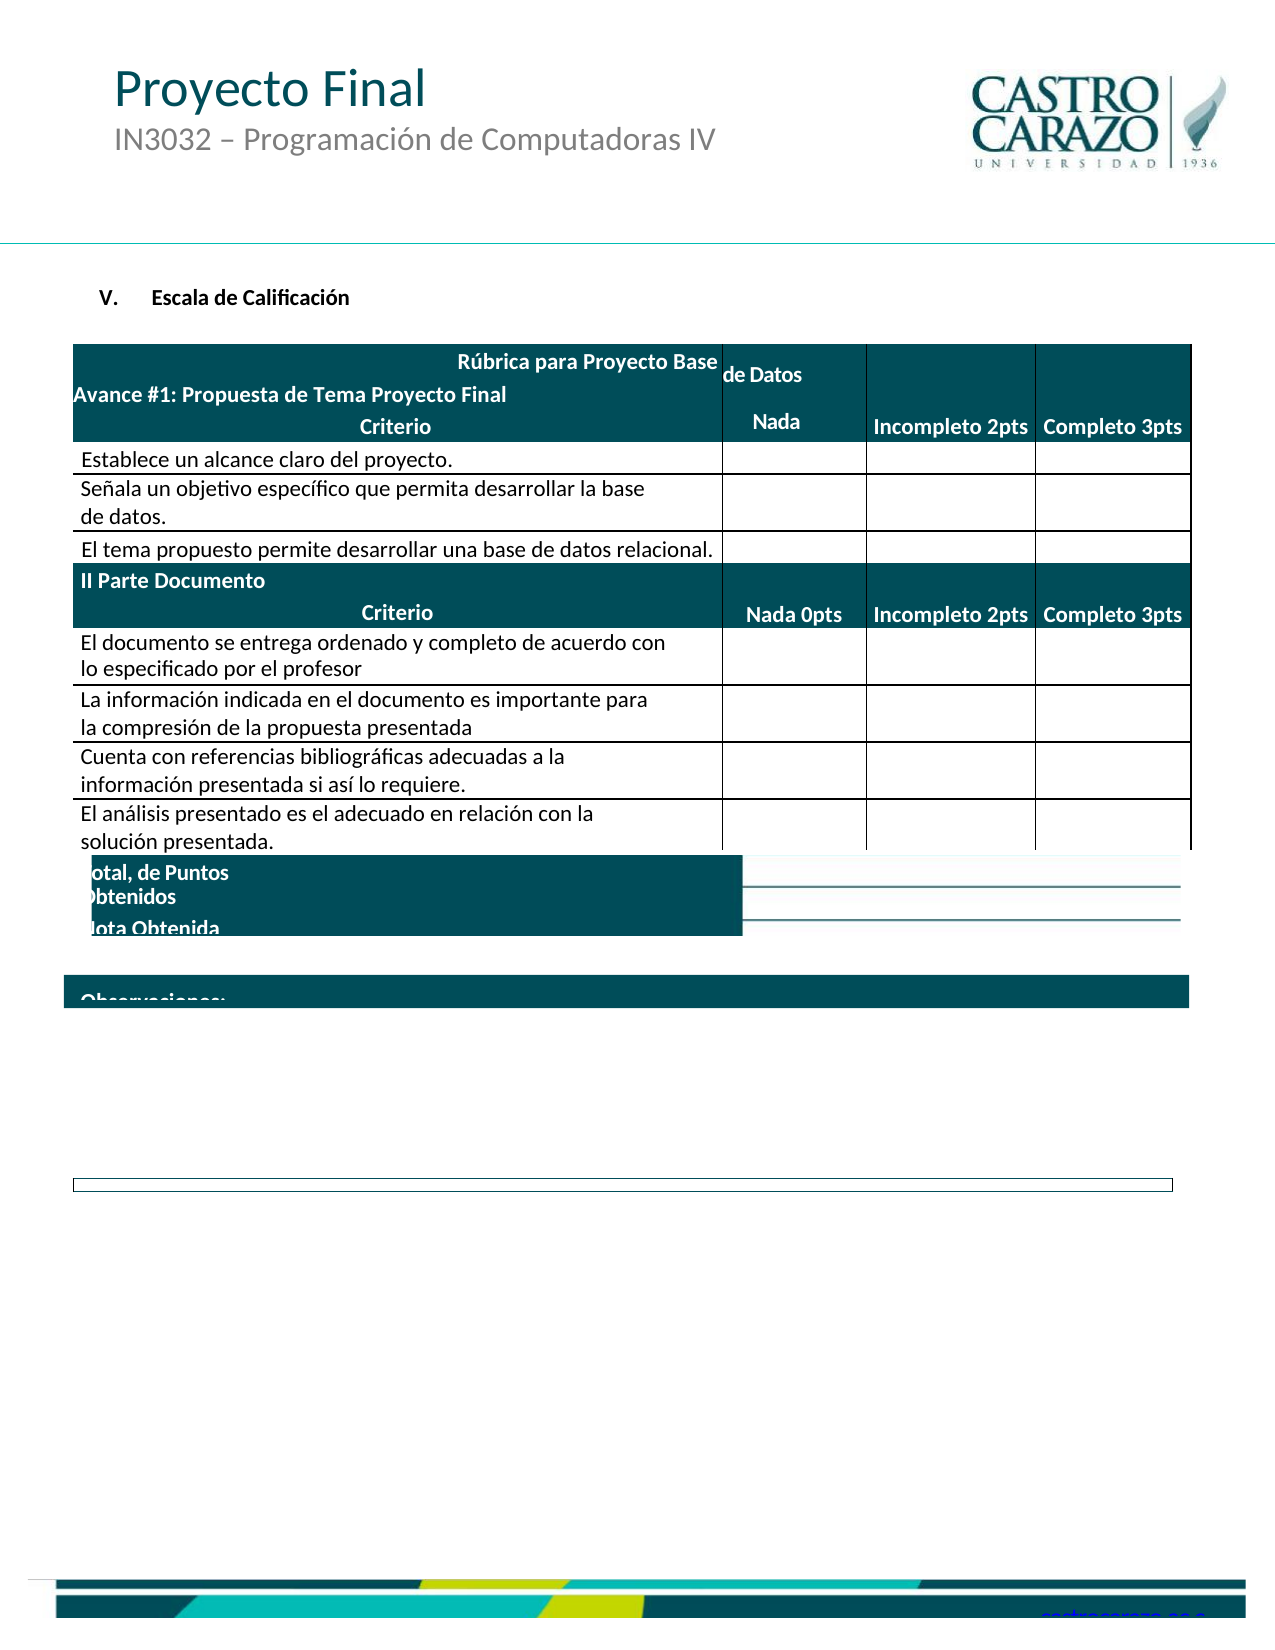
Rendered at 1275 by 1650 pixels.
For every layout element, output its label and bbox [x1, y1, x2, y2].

picture [965, 69, 1230, 172]
picture [91, 855, 1181, 936]
picture [27, 1579, 1246, 1618]
